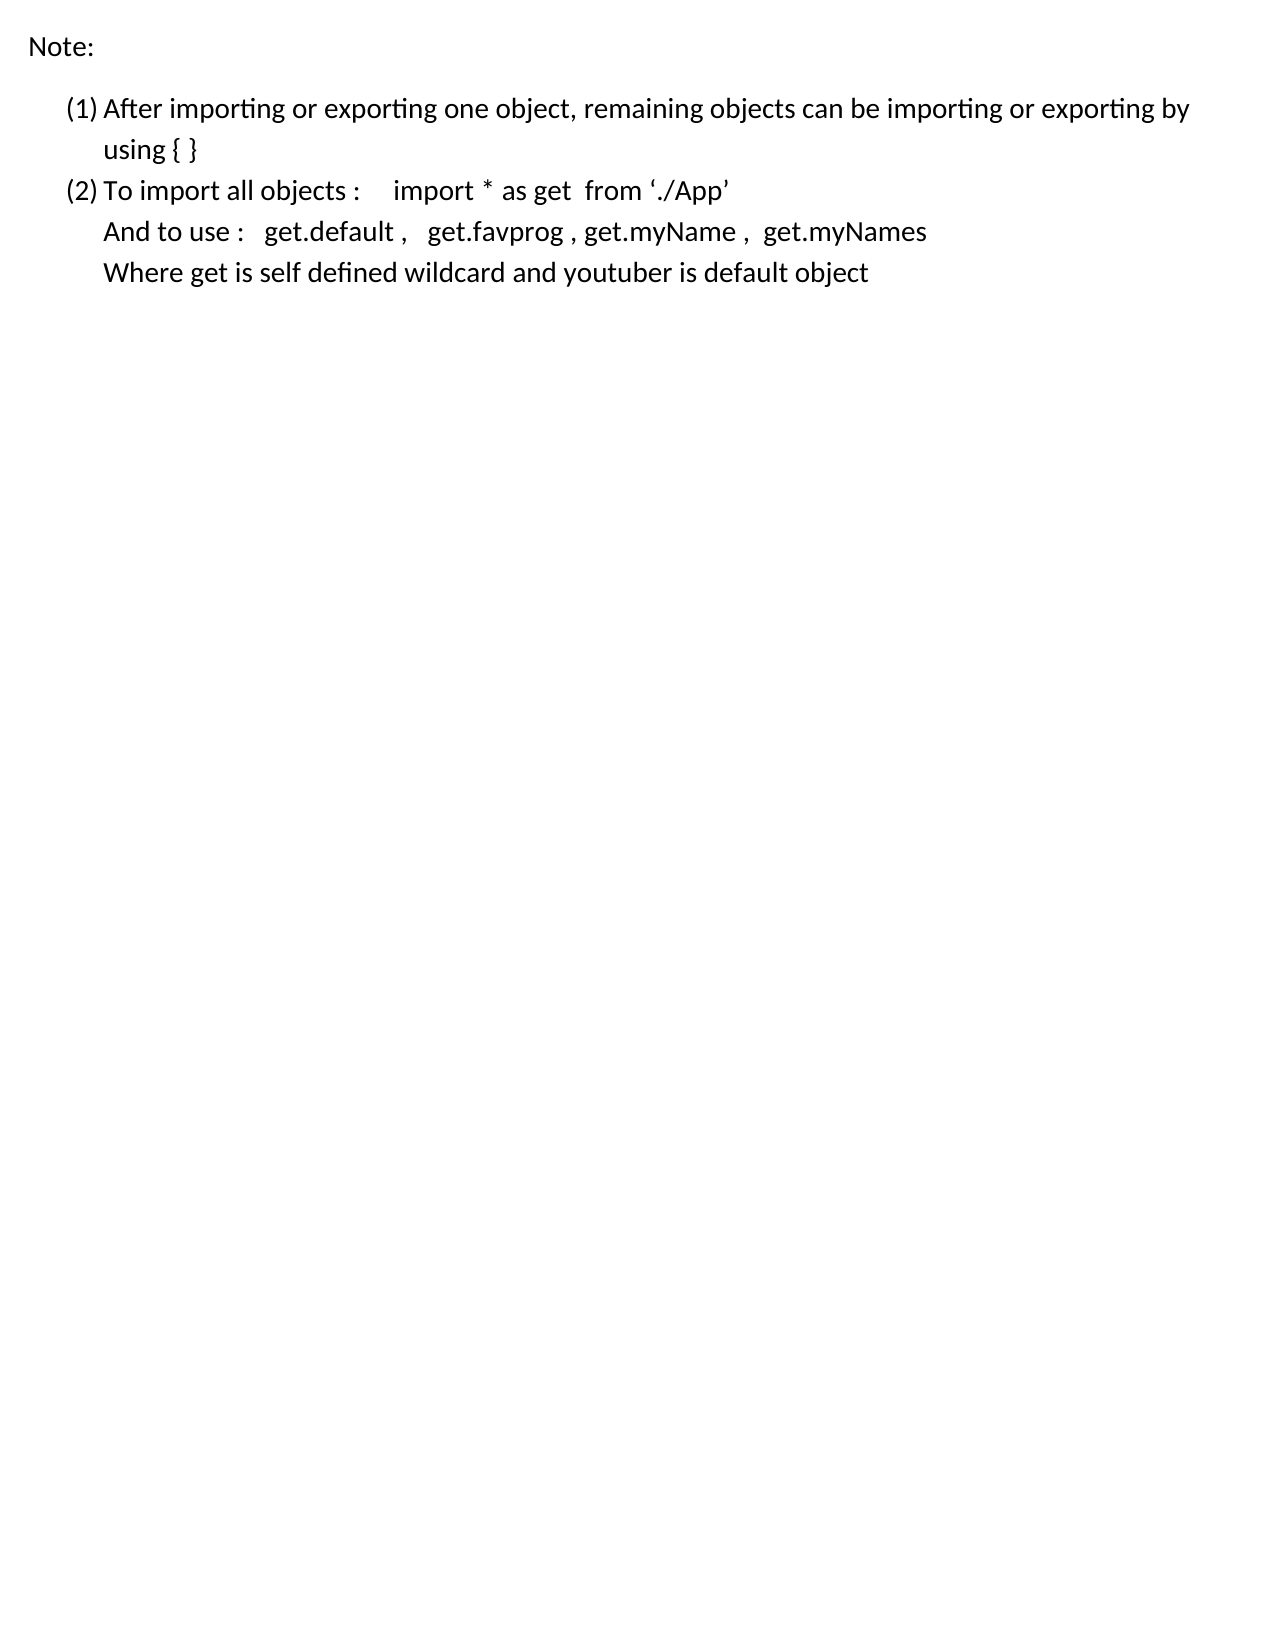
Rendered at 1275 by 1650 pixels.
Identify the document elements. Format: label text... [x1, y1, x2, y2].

text Note: [28, 28, 1247, 64]
list To import all objects : import * as get from ‘./App’ [66, 172, 1247, 207]
list After importing or exporting one object, remaining objects can be importing or exporting by using { } [66, 90, 1247, 166]
list And to use : get.default , get.favprog , get.myName , get.myNames [103, 213, 1247, 248]
list Where get is self defined wildcard and youtuber is default object [103, 254, 1247, 289]
